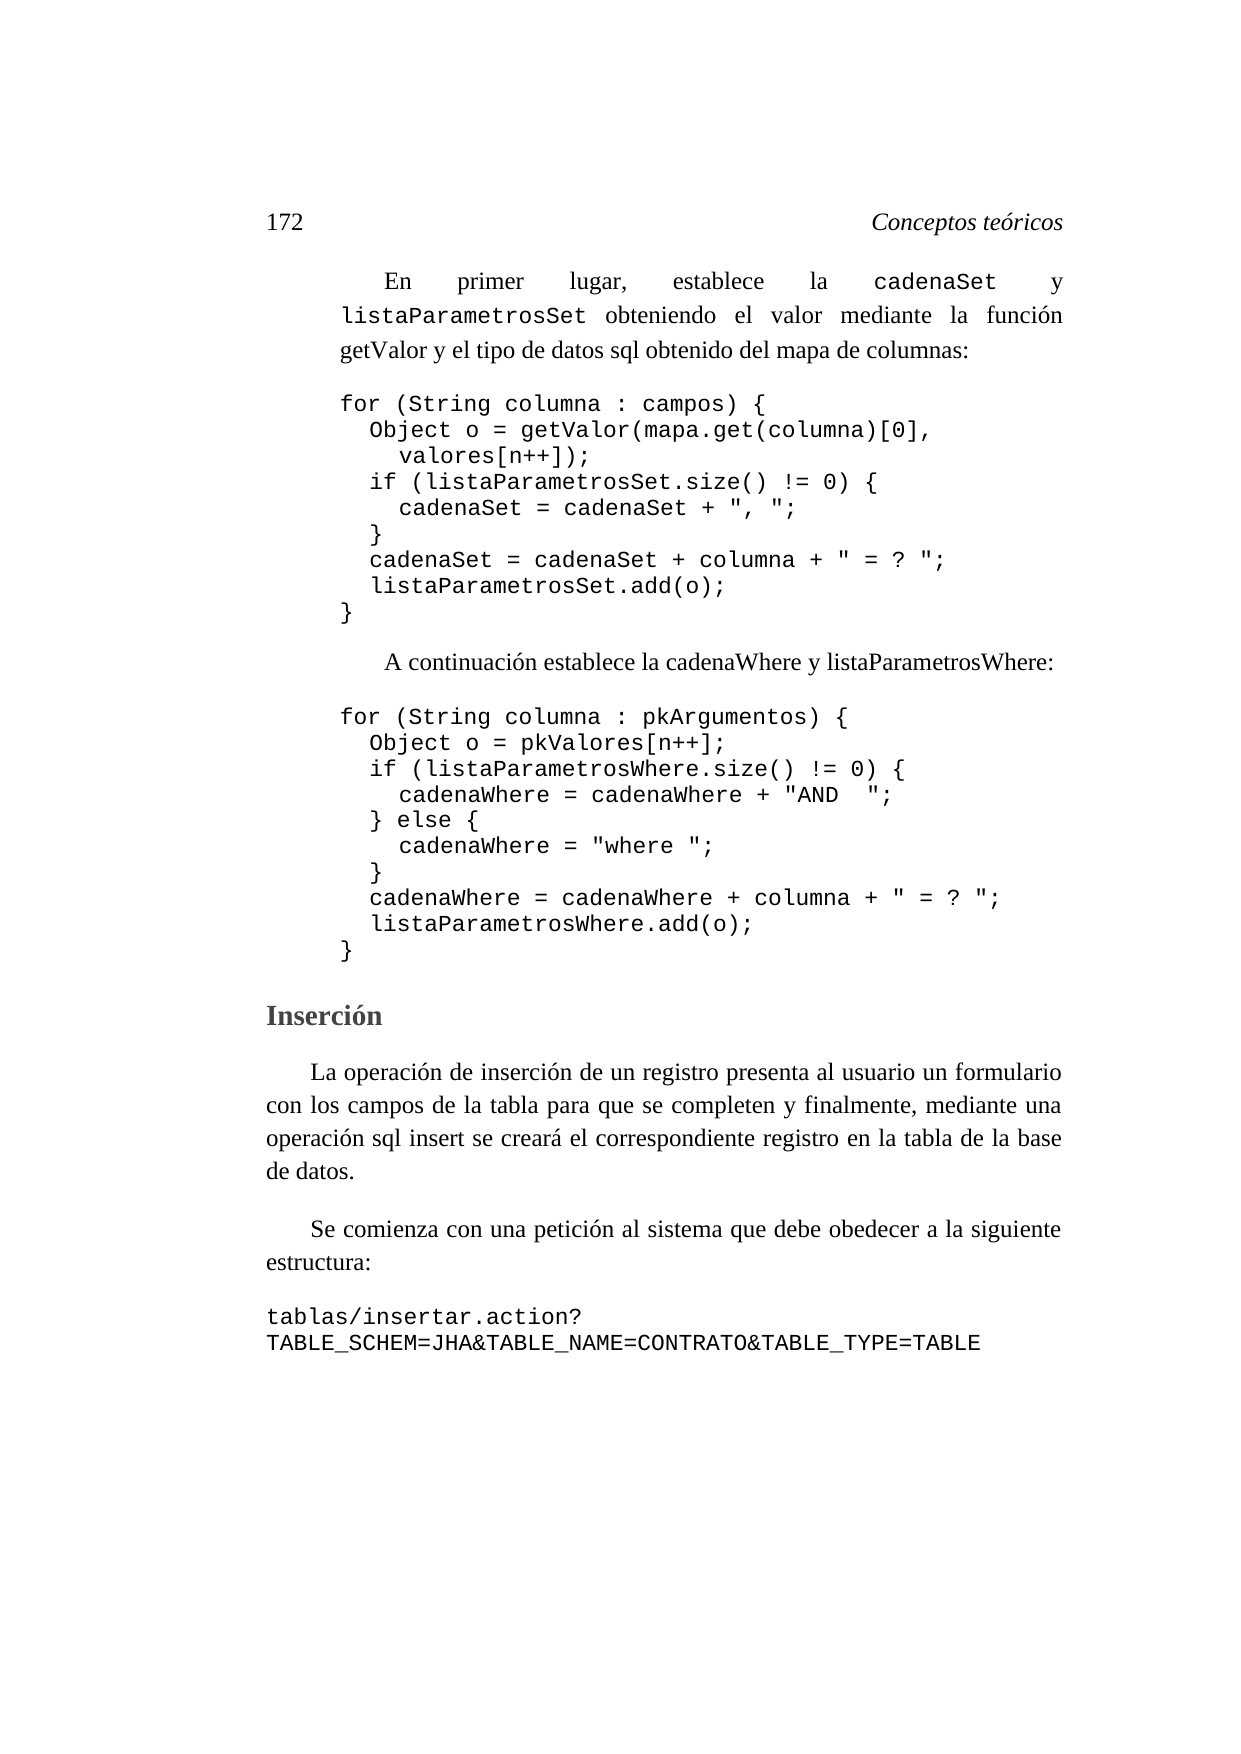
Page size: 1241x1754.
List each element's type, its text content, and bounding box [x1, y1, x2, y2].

text if (listaParametrosWhere.size() != 0) { [339, 757, 1063, 783]
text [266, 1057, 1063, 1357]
text cadenaWhere = cadenaWhere + "AND "; [339, 783, 1063, 809]
text if (listaParametrosSet.size() != 0) { [339, 471, 1063, 497]
text cadenaWhere = "where "; [339, 835, 1063, 861]
text cadenaSet = cadenaSet + columna + " = ? "; [339, 548, 1063, 574]
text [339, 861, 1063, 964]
text A continuación establece la cadenaWhere y listaParametrosWhere: [339, 647, 1063, 676]
text for (String columna : pkArgumentos) { [339, 705, 1063, 731]
text listaParametrosSet.add(o); [339, 574, 1063, 600]
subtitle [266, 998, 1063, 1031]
text } [339, 600, 1063, 626]
text for (String columna : campos) { [339, 393, 1063, 419]
text valores[n++]); [339, 445, 1063, 471]
text } [339, 522, 1063, 548]
text En primer lugar, establece la cadenaSet y listaParametrosSet obteniendo el valor mediante la función getValor y el tipo de datos sql obtenido del mapa de columnas: [339, 266, 1063, 363]
text Object o = pkValores[n++]; [339, 731, 1063, 757]
text cadenaSet = cadenaSet + ", "; [339, 497, 1063, 522]
text Object o = getValor(mapa.get(columna)[0], [339, 419, 1063, 445]
text } else { [339, 809, 1063, 835]
